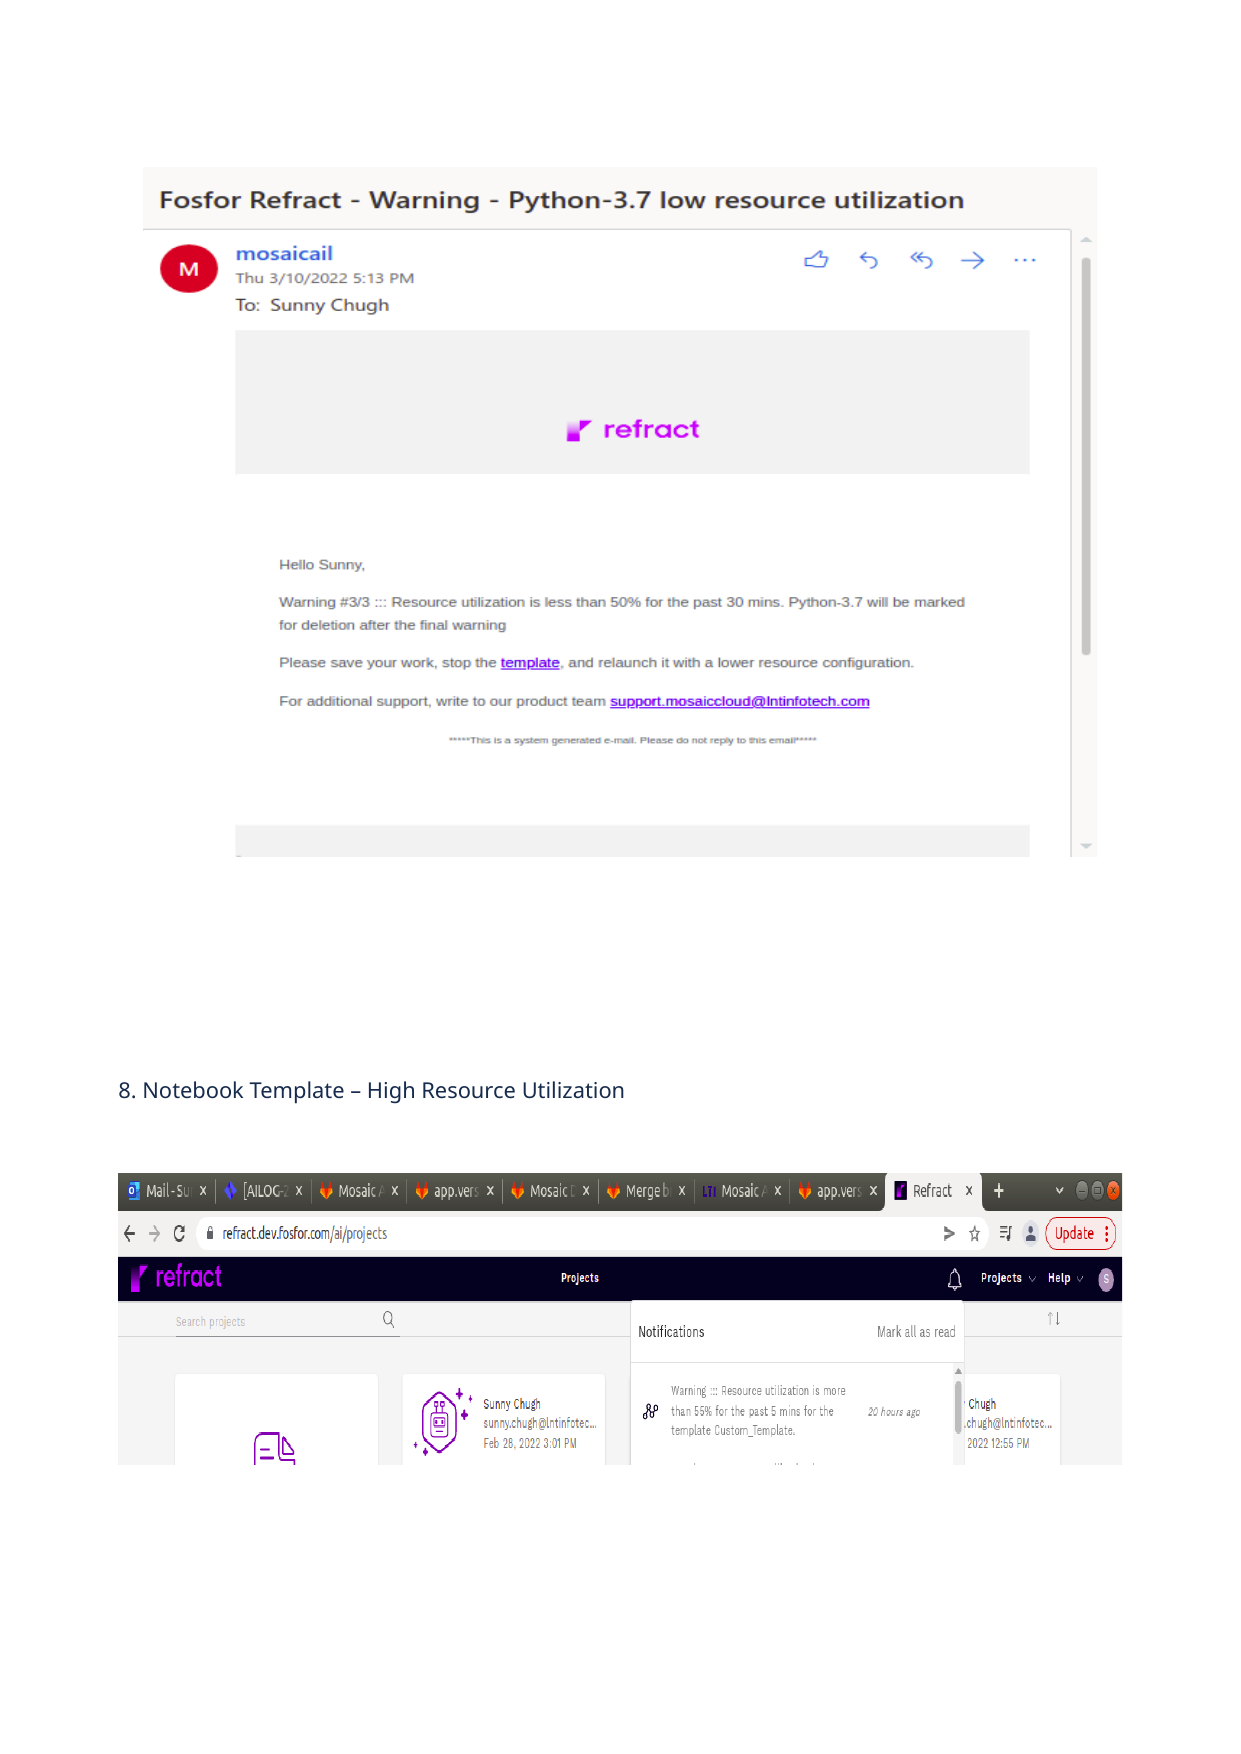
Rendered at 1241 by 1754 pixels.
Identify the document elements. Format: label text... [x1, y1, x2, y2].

text 8. Notebook Template – High Resource Utilization [118, 1075, 1122, 1105]
picture [118, 1173, 1123, 1465]
picture [143, 167, 1098, 857]
